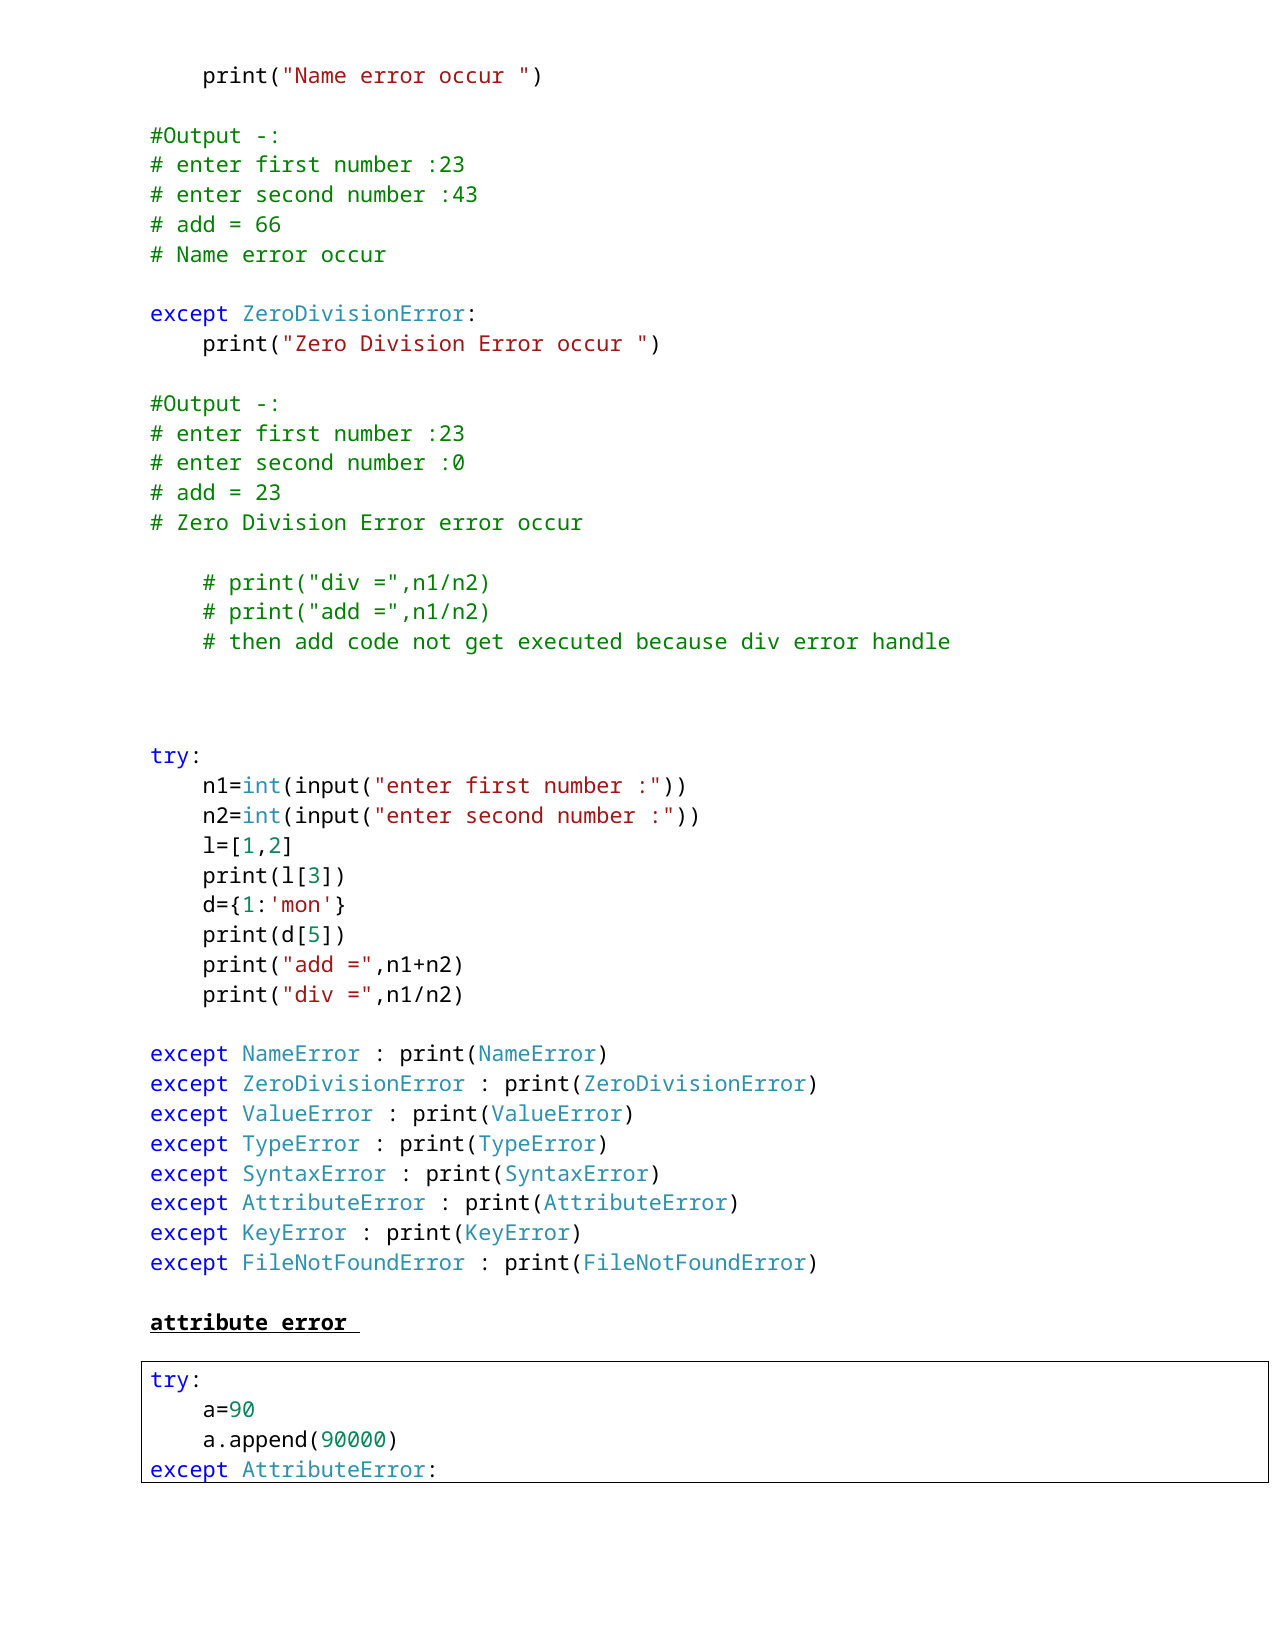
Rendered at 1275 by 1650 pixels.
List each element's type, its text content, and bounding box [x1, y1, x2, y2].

text except ZeroDivisionError : print(ZeroDivisionError) [150, 1068, 1260, 1098]
text # enter second number :0 [150, 447, 1260, 477]
text print("Zero Division Error occur ") [150, 328, 1260, 358]
text except FileNotFoundError : print(FileNotFoundError) [150, 1247, 1260, 1277]
text l=[1,2] [150, 830, 1260, 859]
text n2=int(input("enter second number :")) [150, 800, 1260, 830]
text # print("div =",n1/n2) [150, 566, 1260, 596]
text # Name error occur [150, 239, 1260, 268]
text a.append(90000) [150, 1424, 1260, 1454]
text except ZeroDivisionError: [150, 298, 1260, 328]
text print("Name error occur ") [150, 60, 1260, 90]
text d={1:'mon'} [150, 889, 1260, 919]
text except TypeError : print(TypeError) [150, 1128, 1260, 1157]
text except ValueError : print(ValueError) [150, 1098, 1260, 1128]
text # add = 66 [150, 209, 1260, 239]
text # Zero Division Error error occur [150, 507, 1260, 537]
text #Output -: [150, 119, 1260, 149]
text except KeyError : print(KeyError) [150, 1217, 1260, 1247]
text # then add code not get executed because div error handle [150, 626, 1260, 656]
text print("add =",n1+n2) [150, 949, 1260, 979]
text n1=int(input("enter first number :")) [150, 770, 1260, 800]
text #Output -: [150, 388, 1260, 417]
text # enter first number :23 [150, 417, 1260, 447]
text try: [150, 740, 1260, 770]
text except AttributeError: [150, 1454, 1260, 1482]
text a=90 [150, 1394, 1260, 1424]
text print(d[5]) [150, 919, 1260, 949]
text # print("add =",n1/n2) [150, 596, 1260, 626]
text # enter first number :23 [150, 149, 1260, 179]
text except NameError : print(NameError) [150, 1038, 1260, 1068]
text print(l[3]) [150, 859, 1260, 889]
text except AttributeError : print(AttributeError) [150, 1187, 1260, 1217]
text except SyntaxError : print(SyntaxError) [150, 1157, 1260, 1187]
text try: [142, 1362, 1268, 1394]
text # add = 23 [150, 477, 1260, 507]
text # enter second number :43 [150, 179, 1260, 209]
text attribute error [150, 1277, 1260, 1336]
text print("div =",n1/n2) [150, 979, 1260, 1008]
